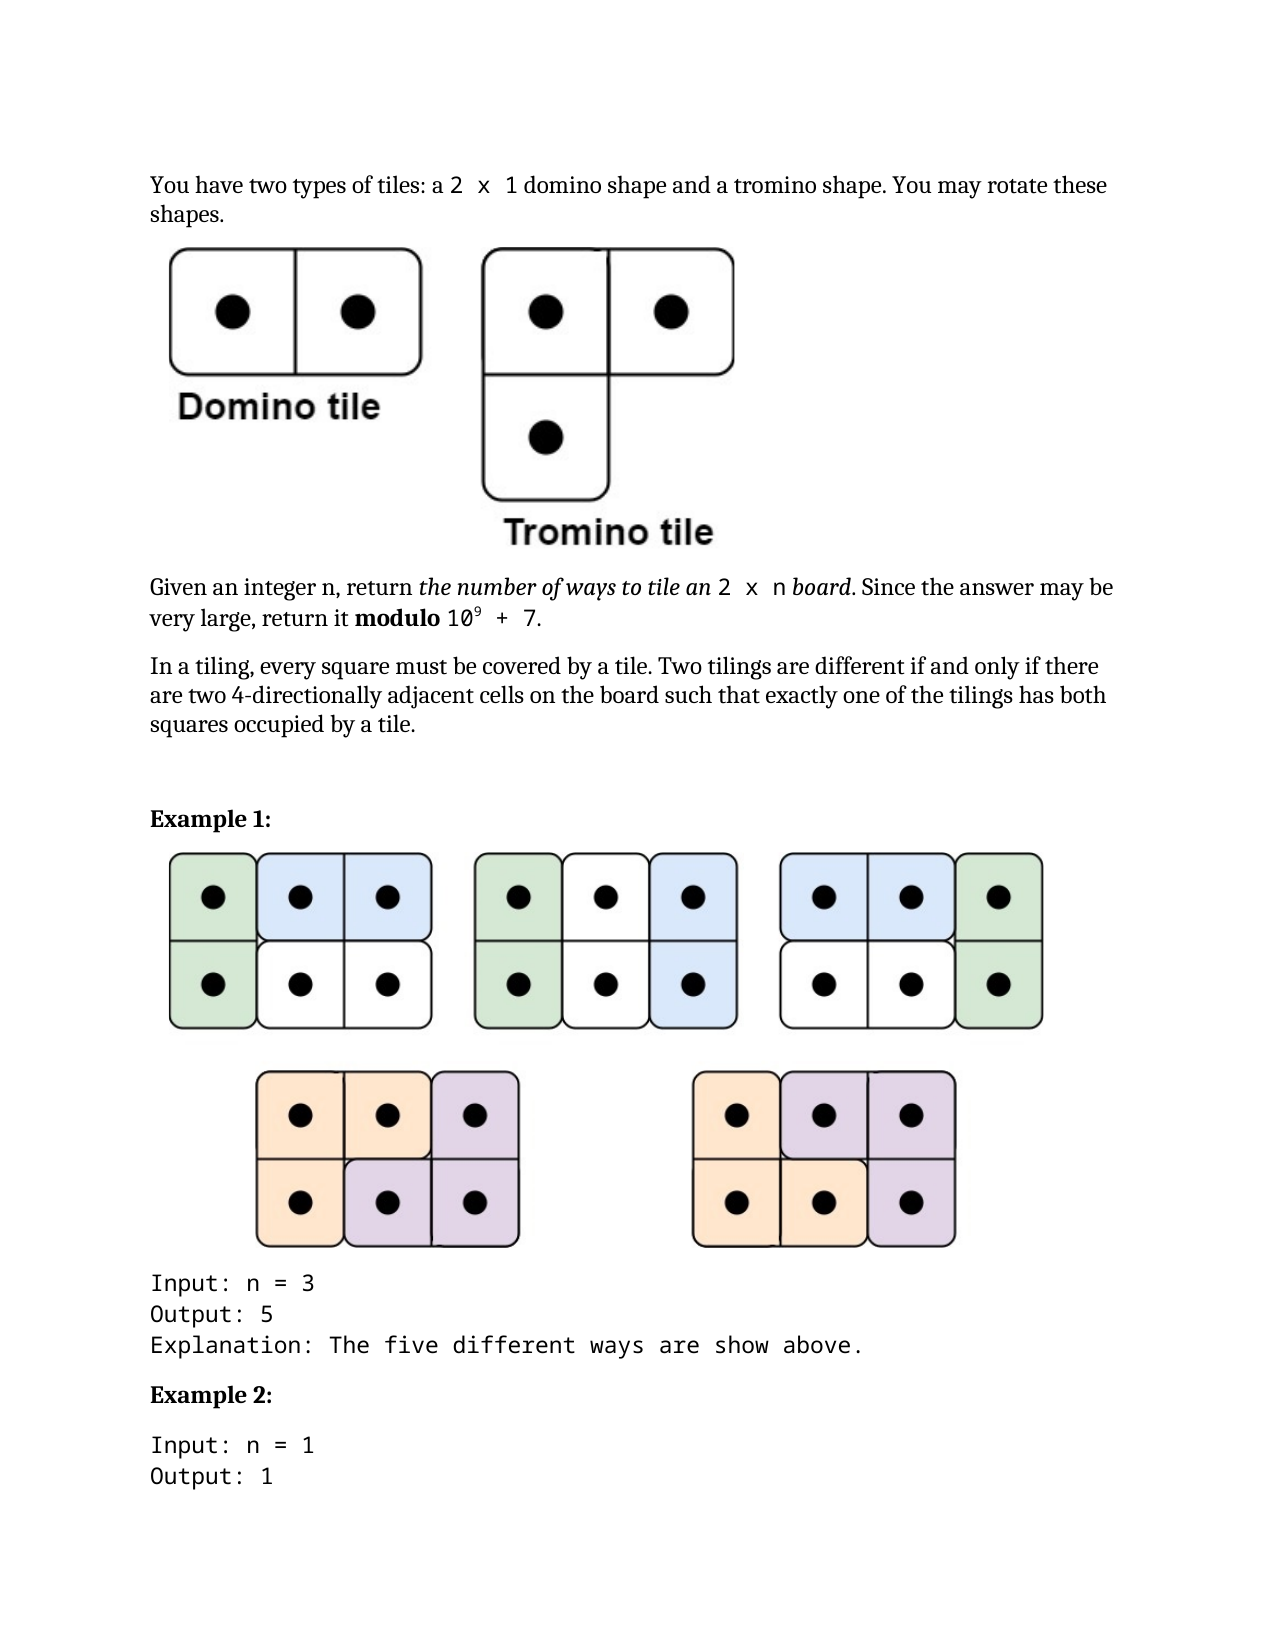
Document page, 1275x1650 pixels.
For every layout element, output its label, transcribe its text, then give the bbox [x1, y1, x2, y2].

text Input: n = 1 Output: 1 [150, 1428, 1125, 1491]
text Given an integer n, return the number of ways to tile an 2 x n board. Since the answer may be very large, return it modulo 109 + 7. [150, 571, 1125, 633]
picture [168, 247, 735, 553]
picture [168, 852, 1044, 1248]
text You have two types of tiles: a 2 x 1 domino shape and a tromino shape. You may rotate these shapes. [150, 169, 1125, 229]
text In a tiling, every square must be covered by a tile. Two tilings are different if and only if there are two 4-directionally adjacent cells on the board such that exactly one of the tilings has both squares occupied by a tile. [150, 652, 1125, 738]
text Input: n = 3 Output: 5 Explanation: The five different ways are show above. [150, 1266, 1125, 1360]
text Example 1: [150, 805, 1125, 833]
text Example 2: [150, 1381, 1125, 1410]
